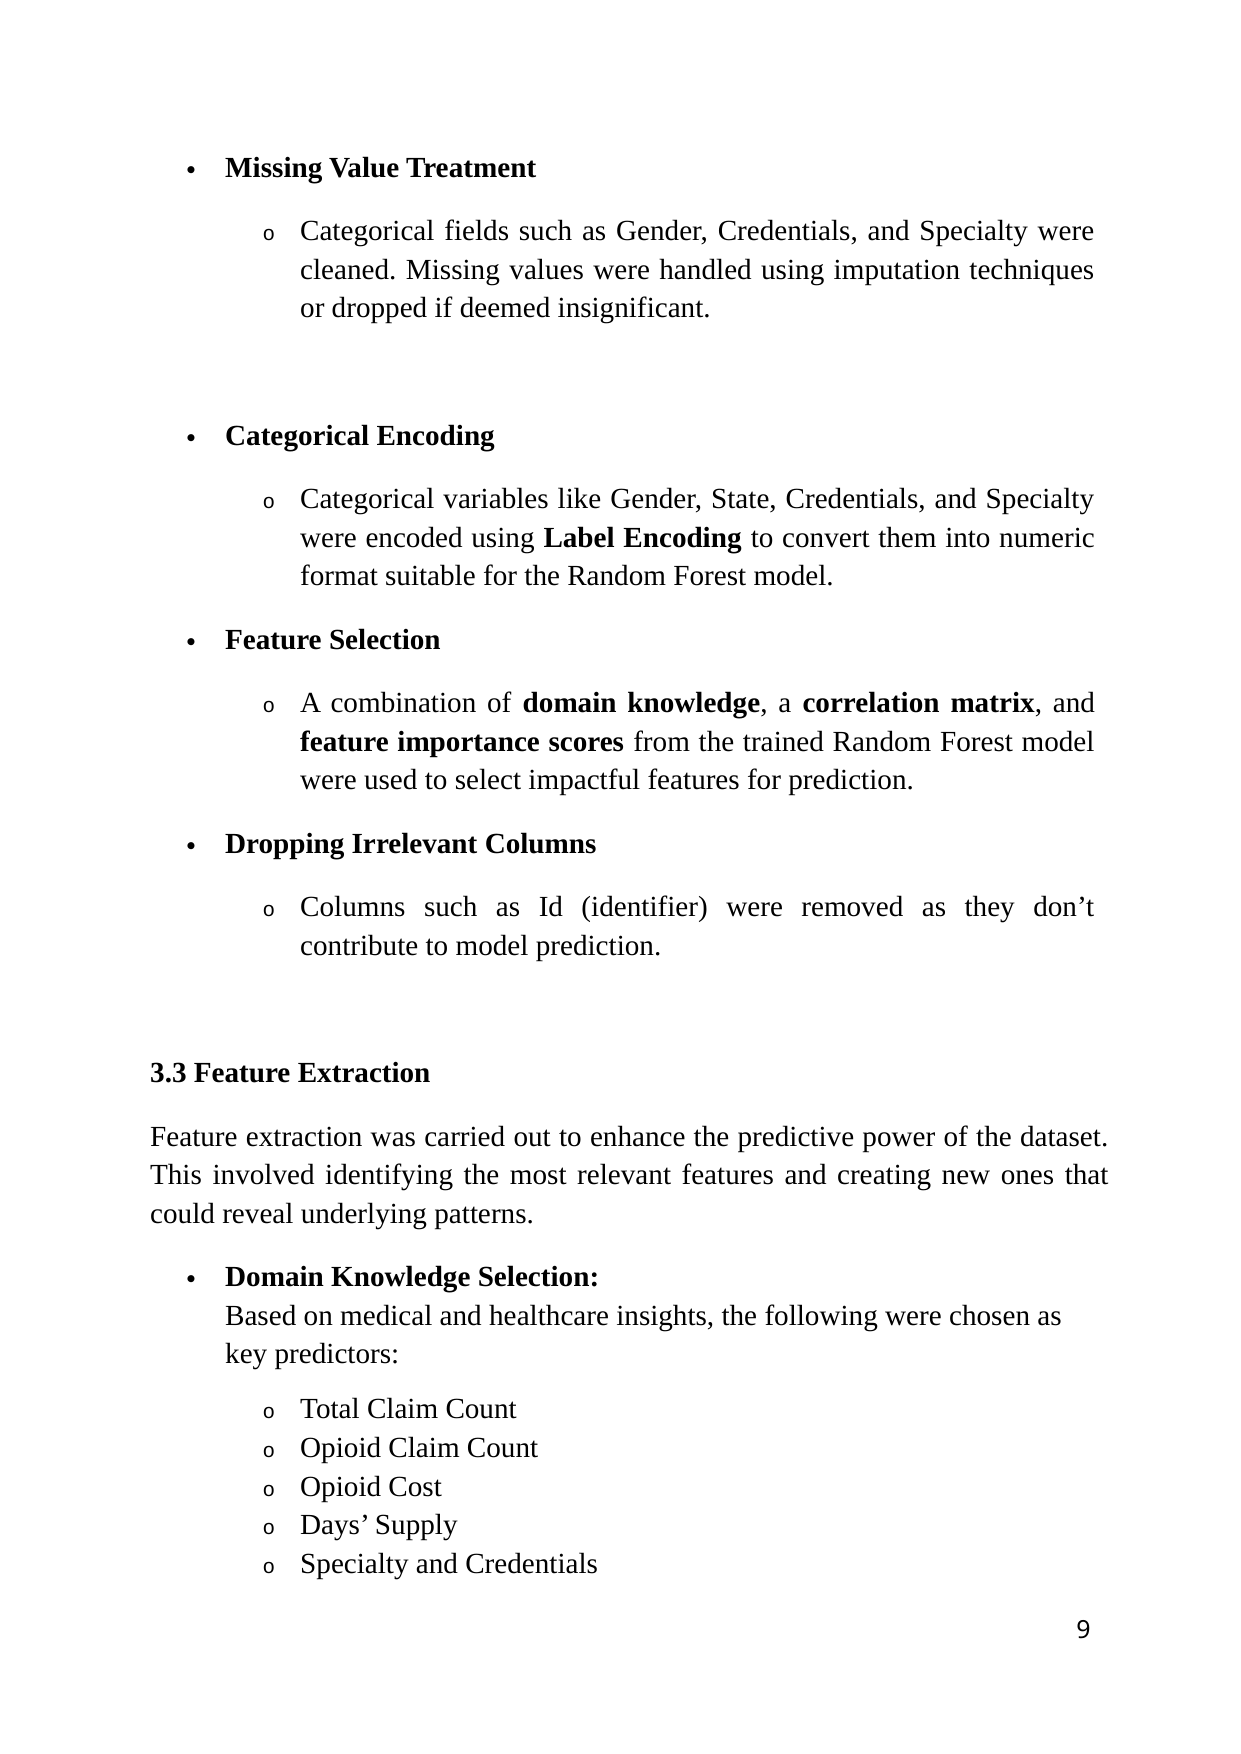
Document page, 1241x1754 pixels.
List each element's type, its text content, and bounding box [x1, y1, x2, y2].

list Dropping Irrelevant Columns [187, 826, 1095, 859]
list Days’ Supply [262, 1507, 996, 1541]
list Missing Value Treatment [187, 150, 1095, 183]
list A combination of domain knowledge, a correlation matrix, and feature importance scores from the trained Random Forest model were used to select impactful features for prediction. [262, 685, 1095, 796]
list Categorical fields such as Gender, Credentials, and Specialty were cleaned. Missing values were handled using imputation techniques or dropped if deemed insignificant. [262, 213, 1095, 324]
list Opioid Claim Count [262, 1430, 996, 1464]
list Opioid Cost [262, 1469, 996, 1502]
list Feature Selection [187, 622, 1095, 655]
list Categorical variables like Gender, State, Credentials, and Specialty were encoded using Label Encoding to convert them into numeric format suitable for the Random Forest model. [262, 481, 1095, 592]
list Specialty and Credentials [262, 1546, 996, 1579]
list Domain Knowledge Selection: Based on medical and healthcare insights, the following were chosen as key predictors: [187, 1259, 1095, 1370]
list Categorical Encoding [187, 418, 1095, 451]
list Total Claim Count [262, 1392, 996, 1425]
text Feature extraction was carried out to enhance the predictive power of the dataset. This involved identifying the most relevant features and creating new ones that could reveal underlying patterns. [150, 1119, 1110, 1229]
subtitle 3.3 Feature Extraction [150, 1055, 1095, 1089]
list Columns such as Id (identifier) were removed as they don’t contribute to model prediction. [262, 889, 1095, 962]
